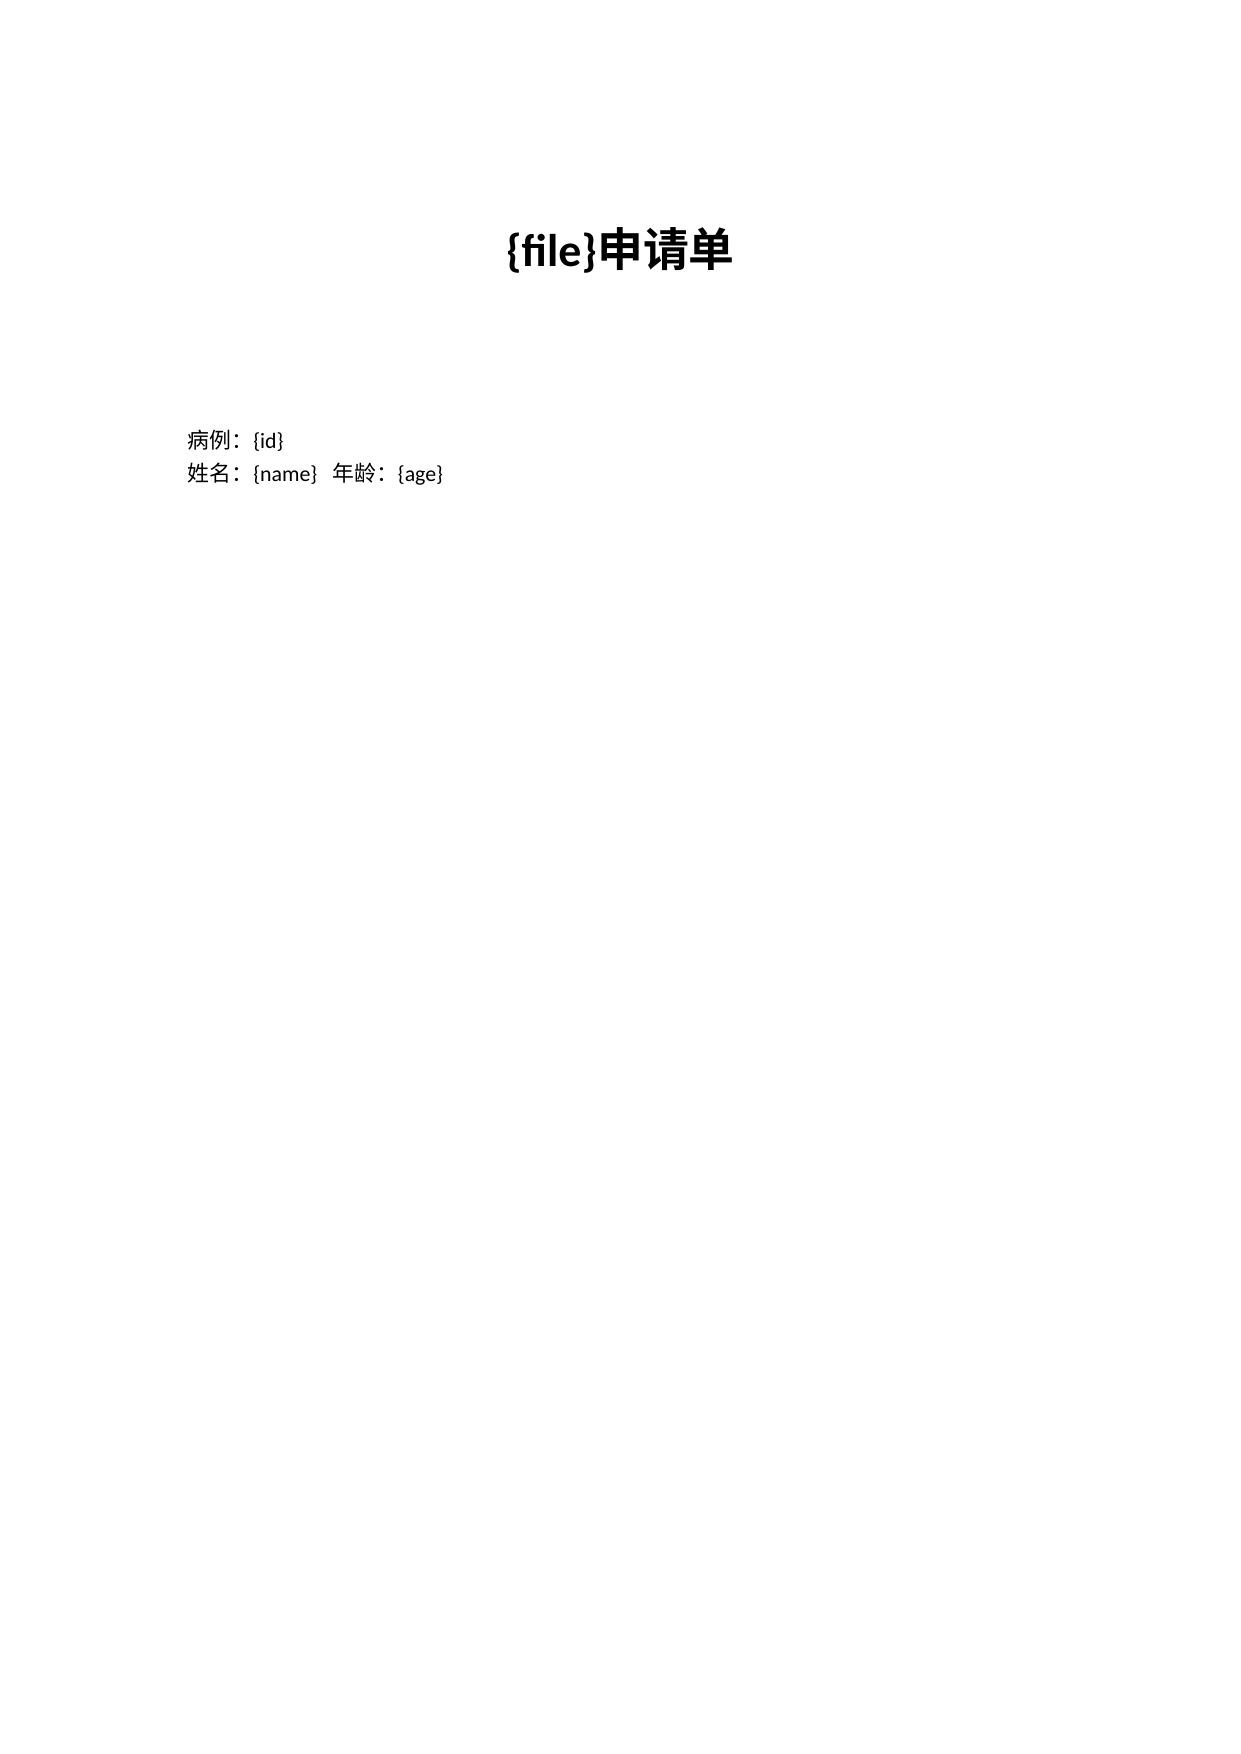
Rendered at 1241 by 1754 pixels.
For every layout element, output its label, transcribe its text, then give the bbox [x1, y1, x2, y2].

text 病例：{id} [187, 423, 1053, 455]
subtitle {file}申请单 [187, 197, 1053, 295]
text 姓名：{name} 年龄：{age} [187, 455, 1053, 488]
